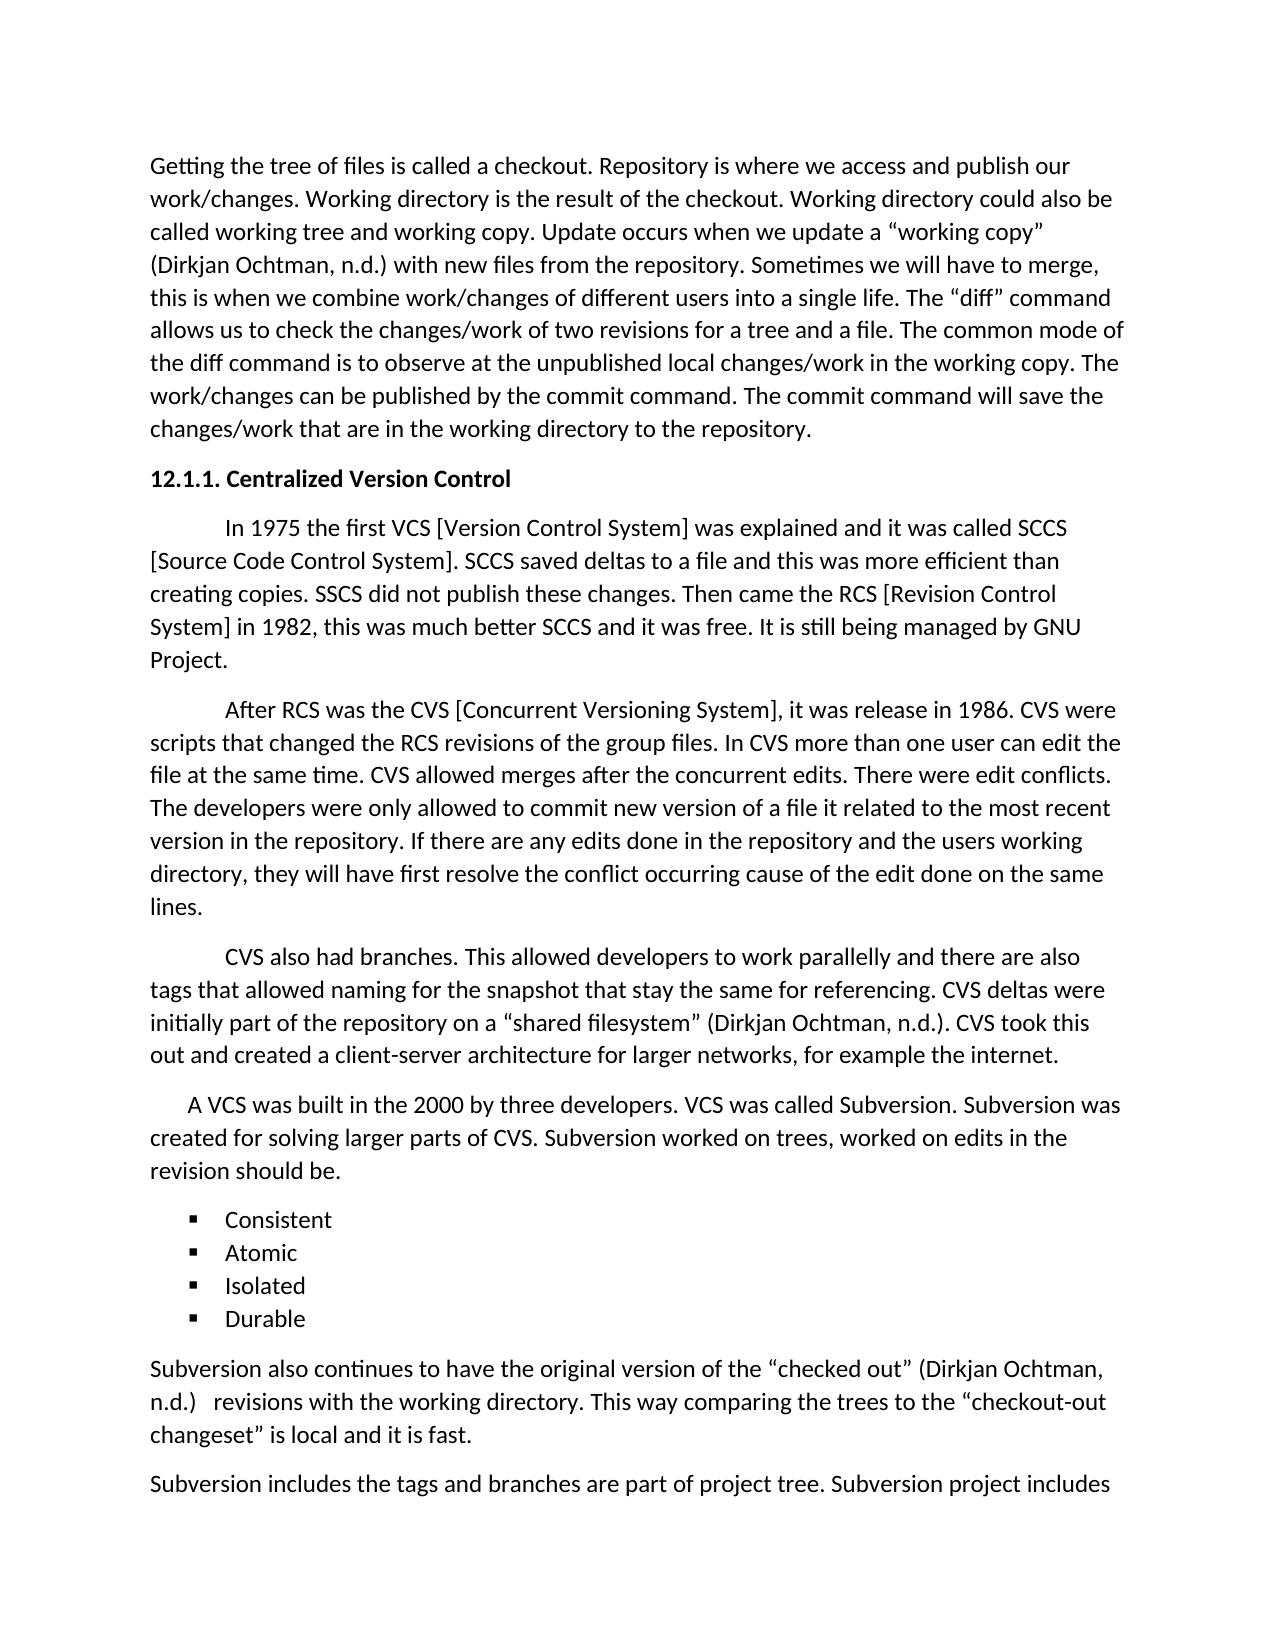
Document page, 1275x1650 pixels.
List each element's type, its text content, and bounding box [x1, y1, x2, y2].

list Consistent [187, 1204, 1125, 1235]
text A VCS was built in the 2000 by three developers. VCS was called Subversion. Subversion was created for solving larger parts of CVS. Subversion worked on trees, worked on edits in the revision should be. [150, 1089, 1125, 1186]
text 12.1.1. Centralized Version Control [150, 463, 1125, 493]
text Subversion includes the tags and branches are part of project tree. Subversion project includes [150, 1468, 1125, 1499]
list Durable [187, 1303, 1125, 1334]
text After RCS was the CVS [Concurrent Versioning System], it was release in 1986. CVS were scripts that changed the RCS revisions of the group files. In CVS more than one user can edit the file at the same time. CVS allowed merges after the concurrent edits. There were edit conflicts. The developers were only allowed to commit new version of a file it related to the most recent version in the repository. If there are any edits done in the repository and the users working directory, they will have first resolve the conflict occurring cause of the edit done on the same lines. [150, 694, 1125, 922]
text Getting the tree of files is called a checkout. Repository is where we access and publish our work/changes. Working directory is the result of the checkout. Working directory could also be called working tree and working copy. Update occurs when we update a “working copy” (Dirkjan Ochtman, n.d.) with new files from the repository. Sometimes we will have to merge, this is when we combine work/changes of different users into a single life. The “diff” command allows us to check the changes/work of two revisions for a tree and a file. The common mode of the diff command is to observe at the unpublished local changes/work in the working copy. The work/changes can be published by the commit command. The commit command will save the changes/work that are in the working directory to the repository. [150, 150, 1125, 444]
list Isolated [187, 1270, 1125, 1301]
text Subversion also continues to have the original version of the “checked out” (Dirkjan Ochtman, n.d.) revisions with the working directory. This way comparing the trees to the “checkout-out changeset” is local and it is fast. [150, 1353, 1125, 1449]
text CVS also had branches. This allowed developers to work parallelly and there are also tags that allowed naming for the snapshot that stay the same for referencing. CVS deltas were initially part of the repository on a “shared filesystem” (Dirkjan Ochtman, n.d.). CVS took this out and created a client-server architecture for larger networks, for example the internet. [150, 941, 1125, 1070]
text In 1975 the first VCS [Version Control System] was explained and it was called SCCS [Source Code Control System]. SCCS saved deltas to a file and this was more efficient than creating copies. SSCS did not publish these changes. Then came the RCS [Revision Control System] in 1982, this was much better SCCS and it was free. It is still being managed by GNU Project. [150, 512, 1125, 675]
list Atomic [187, 1237, 1125, 1268]
